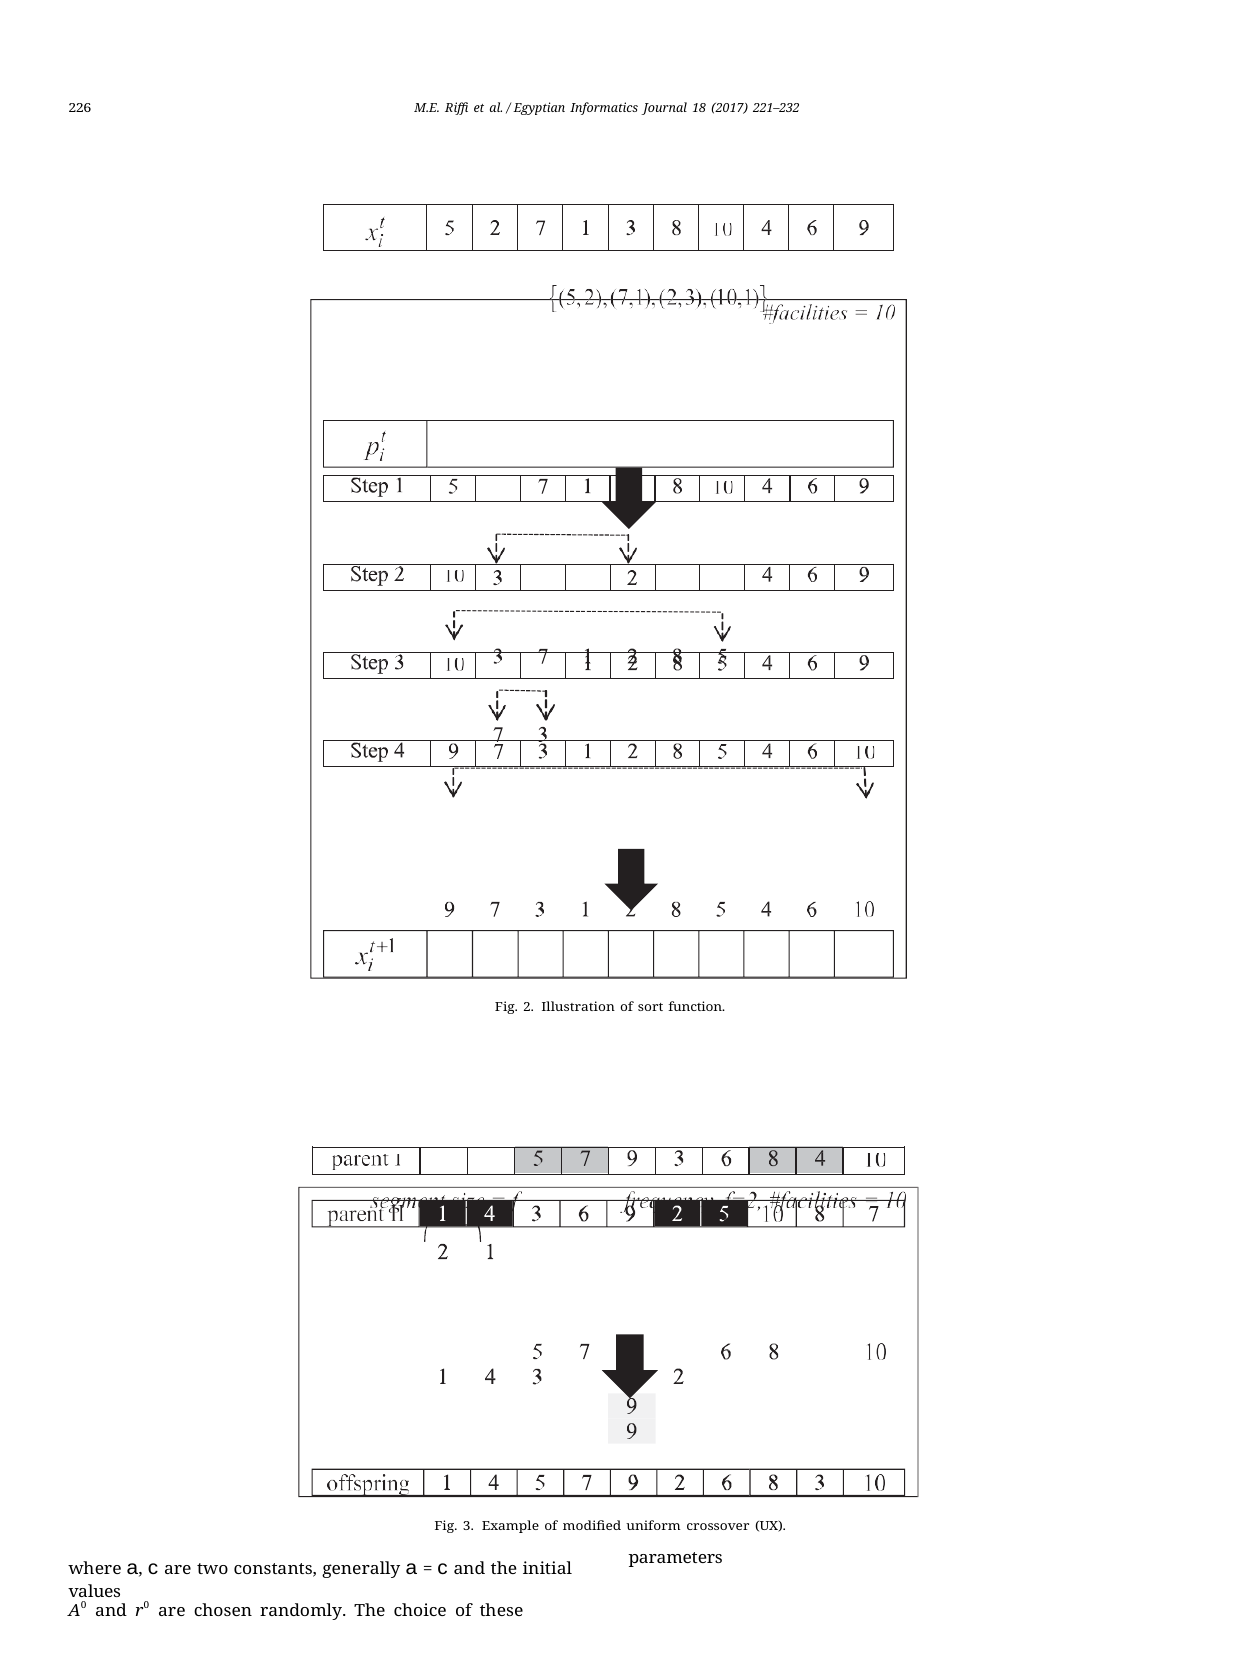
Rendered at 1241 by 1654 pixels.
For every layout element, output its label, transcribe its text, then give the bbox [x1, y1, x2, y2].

table_header [324, 205, 426, 249]
table_header [790, 565, 834, 589]
picture [714, 481, 733, 494]
table_header [476, 565, 520, 589]
picture [327, 1474, 409, 1494]
picture [444, 768, 462, 798]
picture [620, 1201, 653, 1213]
table_header [745, 565, 789, 589]
text Fig. 2. Illustration of sort function. [183, 998, 1037, 1016]
picture [536, 690, 555, 721]
table_header [324, 741, 430, 766]
table_header [797, 1148, 842, 1173]
table_header [609, 1148, 655, 1173]
picture [363, 430, 386, 461]
table_header [324, 476, 430, 501]
table_header [566, 476, 609, 501]
table_header [476, 653, 520, 678]
table_header [745, 741, 789, 766]
picture [713, 223, 732, 236]
table_header [313, 1148, 419, 1173]
table_header [566, 741, 610, 766]
table_header [324, 653, 430, 678]
picture [855, 901, 874, 917]
table_header [654, 205, 698, 249]
table_header [745, 476, 789, 501]
table_header [611, 741, 655, 766]
table_header [609, 205, 653, 249]
table_header [515, 1148, 561, 1173]
table_header [656, 653, 699, 678]
table_header [518, 205, 562, 249]
text Fig. 3. Example of modified uniform crossover (UX). [183, 1517, 1037, 1534]
table_header [427, 205, 472, 249]
picture [370, 1191, 522, 1199]
table_header [521, 653, 565, 678]
picture [844, 1201, 903, 1213]
table_header [744, 205, 788, 249]
picture [620, 1191, 906, 1199]
table_header [656, 476, 699, 501]
picture [445, 570, 464, 582]
picture [865, 1474, 885, 1491]
picture [549, 285, 895, 324]
table_header [700, 741, 744, 766]
table_header [611, 476, 654, 501]
table_header [431, 653, 475, 678]
table_header [611, 565, 655, 589]
table_header [835, 476, 893, 501]
table_header [431, 741, 475, 766]
table_header [421, 1148, 467, 1173]
picture [445, 610, 731, 642]
picture [488, 691, 506, 721]
picture [487, 534, 505, 564]
table_header [563, 205, 608, 249]
table_header [476, 741, 520, 766]
picture [865, 1153, 886, 1167]
table_header [844, 1148, 904, 1173]
table_header [476, 476, 520, 501]
table_header [656, 741, 699, 766]
table_header [566, 653, 610, 678]
picture [619, 534, 637, 564]
picture [514, 1201, 522, 1213]
table_header [431, 565, 475, 589]
table_header [521, 565, 565, 589]
table_header [700, 653, 744, 678]
table_header [835, 565, 893, 589]
table_header [521, 741, 565, 766]
table_header [750, 1148, 795, 1173]
table_header [699, 205, 743, 249]
table_header [468, 1148, 514, 1173]
table_header [473, 205, 517, 249]
table_header [745, 653, 789, 678]
table_header [656, 565, 699, 589]
table_header [790, 741, 834, 766]
picture [355, 938, 394, 971]
table_header [656, 1148, 702, 1173]
picture [331, 1154, 400, 1170]
table_header [790, 653, 834, 678]
picture [327, 1201, 418, 1226]
table_header [700, 565, 744, 589]
table_header [834, 205, 893, 249]
picture [797, 1201, 842, 1213]
text where a, c are two constants, generally a = c and the initial values [68, 1556, 595, 1602]
table_header [566, 565, 610, 589]
table_header [521, 476, 565, 501]
table_header [703, 1148, 748, 1173]
table_header [324, 565, 430, 589]
table_header [611, 653, 655, 678]
picture [749, 1201, 795, 1222]
picture [856, 746, 875, 759]
table_header [700, 476, 744, 501]
table_header [431, 476, 475, 501]
picture [445, 658, 464, 671]
table_header [835, 653, 893, 678]
table_header [789, 205, 833, 249]
picture [365, 216, 385, 247]
table_header [791, 476, 834, 501]
picture [856, 767, 874, 799]
table_header [562, 1148, 608, 1173]
picture [866, 1343, 886, 1360]
table_header [835, 741, 893, 766]
